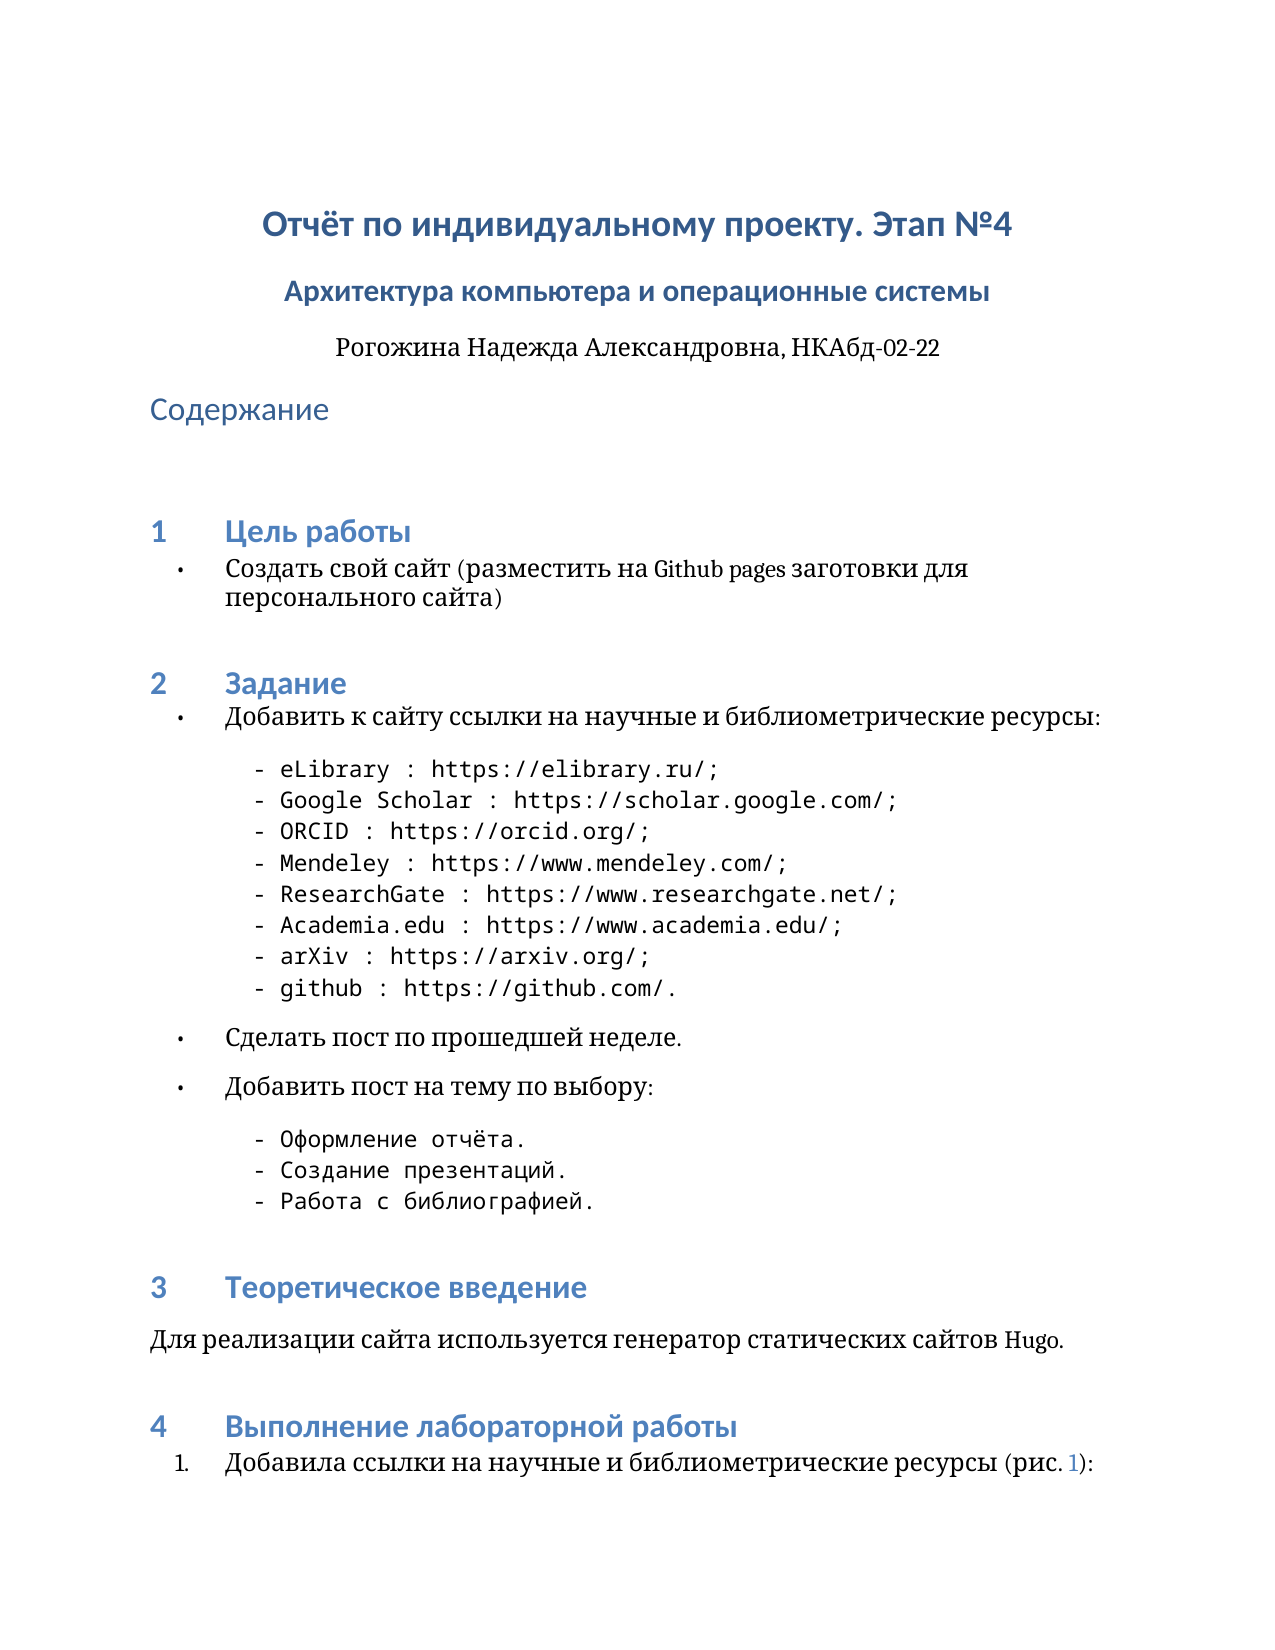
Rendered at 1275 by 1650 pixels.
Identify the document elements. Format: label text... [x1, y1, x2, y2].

text Рогожина Надежда Александровна, НКАбд-02-22 [150, 334, 1125, 363]
subtitle 2 Задание [150, 662, 1125, 703]
subtitle 3 Теоретическое введение [150, 1266, 1125, 1307]
subtitle Архитектура компьютера и операционные системы [150, 271, 1125, 309]
list - Оформление отчёта. - Создание презентаций. - Работа с библиографией. [175, 1123, 1125, 1216]
text Для реализации сайта используется генератор статических сайтов Hugo. [150, 1326, 1125, 1355]
subtitle 4 Выполнение лабораторной работы [150, 1405, 1125, 1445]
title Отчёт по индивидуальному проекту. Этап №4 [150, 200, 1125, 246]
subtitle 1 Цель работы [150, 510, 1125, 551]
list Добавить пост на тему по выбору: [175, 1073, 1125, 1102]
list Сделать пост по прошедшей неделе. [175, 1023, 1125, 1052]
list Добавила ссылки на научные и библиометрические ресурсы (рис. 1): [175, 1449, 1125, 1478]
list Добавить к сайту ссылки на научные и библиометрические ресурсы: [175, 703, 1125, 732]
list - eLibrary : https://elibrary.ru/; - Google Scholar : https://scholar.google.com/; - ORCID : https://orcid.org/; - Mendeley : https://www.mendeley.com/; - ResearchGate : https://www.researchgate.net/; - Academia.edu : https://www.academia.edu/; - arXiv : https://arxiv.org/; - github : https://github.com/. [175, 753, 1125, 1003]
list Создать свой сайт (разместить на Github pages заготовки для персонального сайта) [175, 555, 1125, 612]
